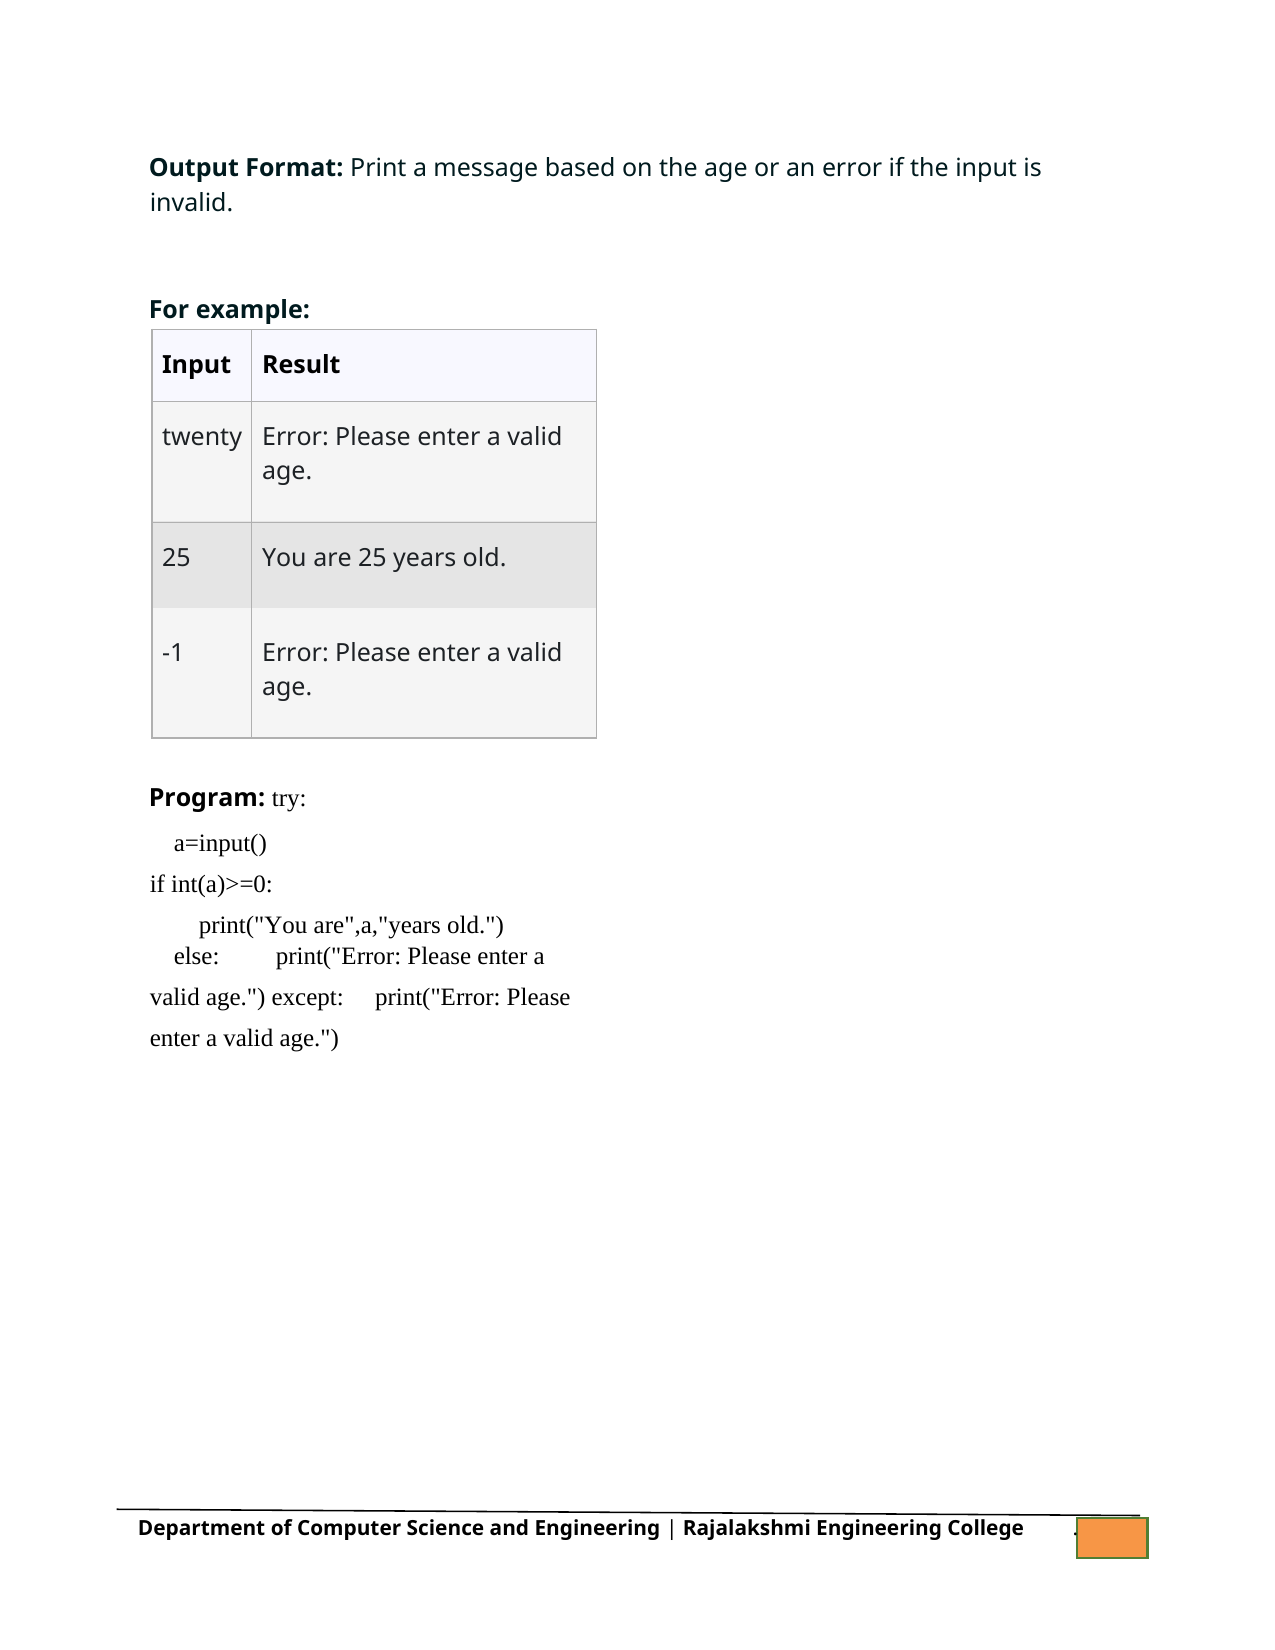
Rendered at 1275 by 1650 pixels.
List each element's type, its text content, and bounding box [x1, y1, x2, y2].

table_cell You are 25 years old. [252, 523, 596, 608]
table_cell -1 [153, 618, 251, 737]
text Program: try: [148, 780, 314, 814]
text print("You are",a,"years old.") [148, 910, 710, 939]
table_header Input [153, 330, 251, 401]
text else: print("Error: Please enter a valid age.") except: print("Error: Please enter a valid age.") [148, 941, 590, 1052]
text For example: [148, 292, 1133, 326]
table_cell 25 [153, 523, 251, 608]
table_cell twenty [153, 402, 251, 521]
table_header Result [252, 330, 596, 401]
table_cell Error: Please enter a valid age. [252, 618, 596, 737]
text a=input() if int(a)>=0: [148, 828, 298, 898]
table_cell Error: Please enter a valid age. [252, 402, 596, 521]
text Output Format: Print a message based on the age or an error if the input is invalid. [148, 150, 1130, 219]
